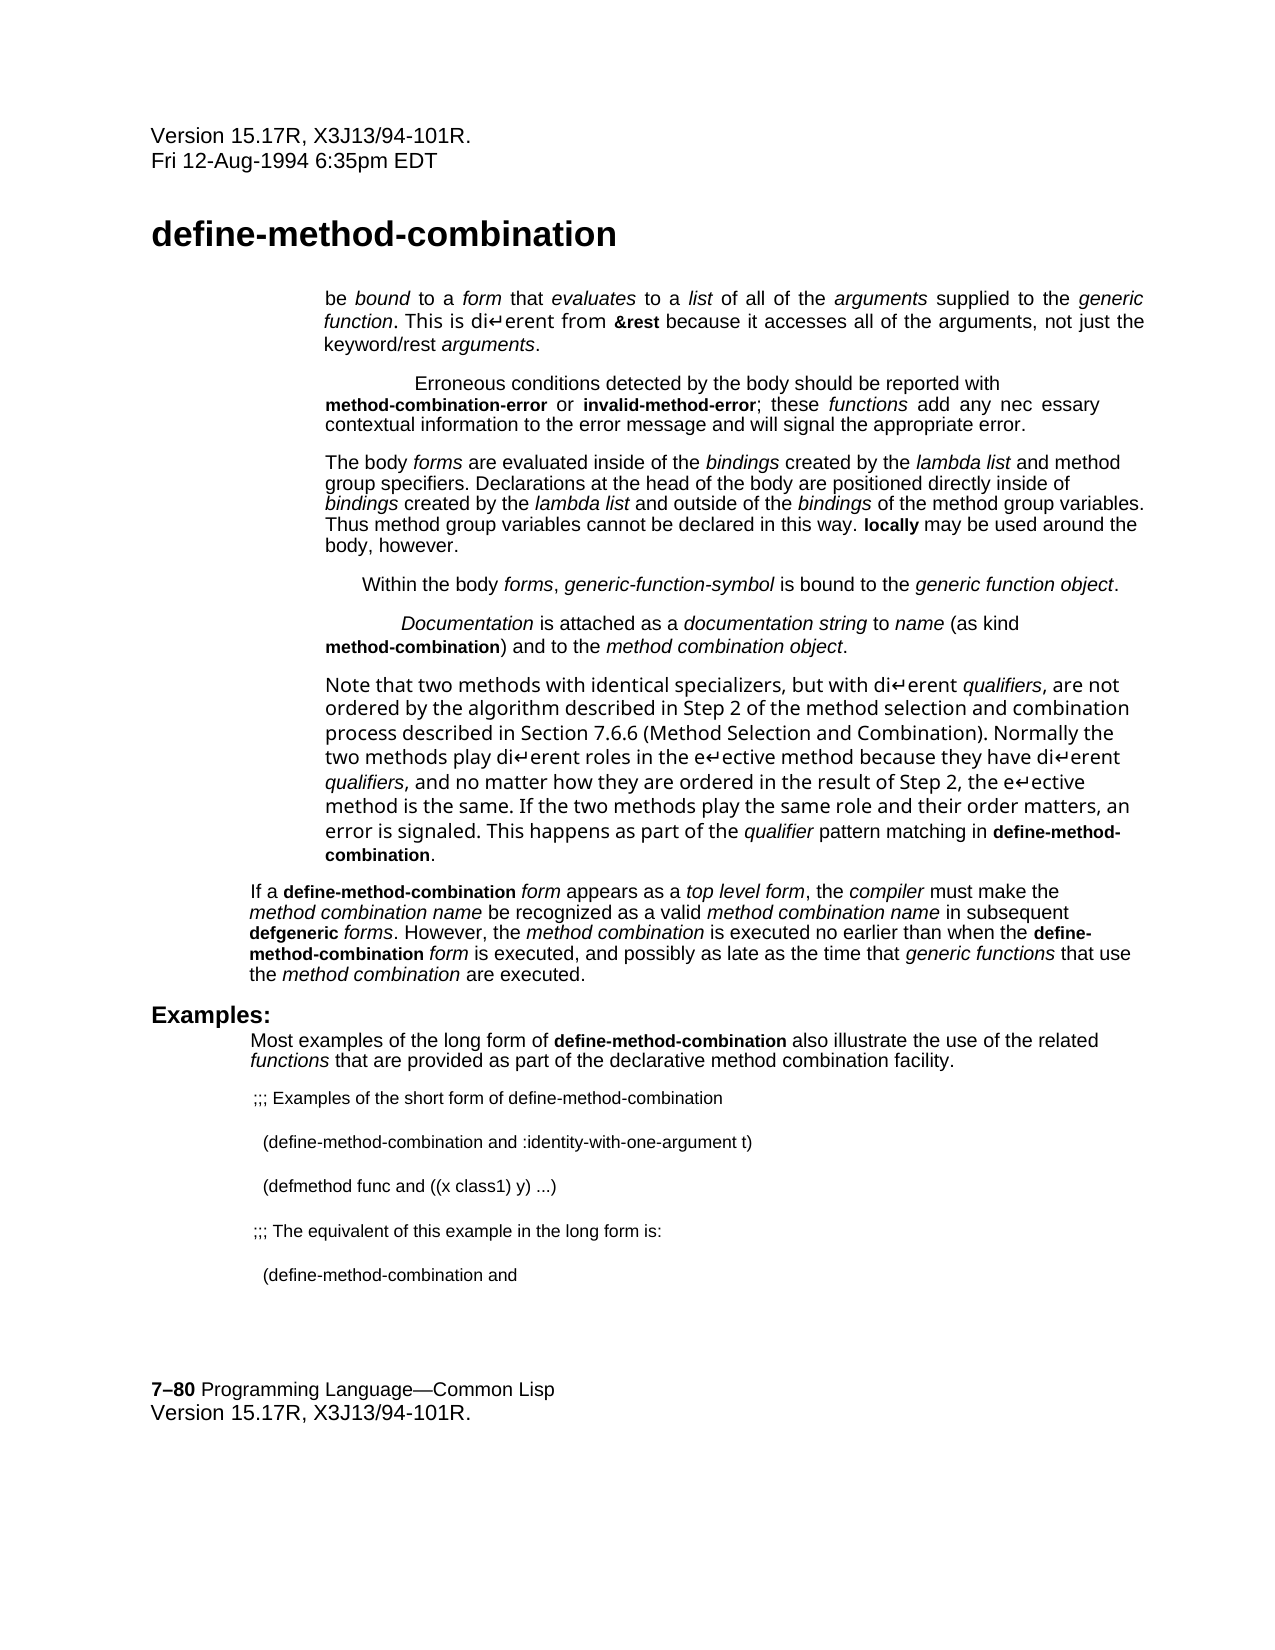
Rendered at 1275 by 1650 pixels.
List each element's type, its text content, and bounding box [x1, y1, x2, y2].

text method-combination-error or invalid-method-error; these functions add any nec essary contextual information to the error message and will signal the appropriate error. [325, 394, 1100, 436]
text (define-method-combination and :identity-with-one-argument t) [263, 1132, 1146, 1152]
text Fri 12-Aug-1994 6:35pm EDT [151, 148, 1146, 173]
text ;;; The equivalent of this example in the long form is: [253, 1220, 1146, 1241]
text If a define-method-combination form appears as a top level form, the compiler must make the method combination name be recognized as a valid method combination name in subsequent defgeneric forms. However, the method combination is executed no earlier than when the define-method-combination form is executed, and possibly as late as the time that generic functions that use the method combination are executed. [249, 882, 1132, 985]
text 7–80 Programming Language—Common Lisp [151, 1377, 1146, 1400]
text (defmethod func and ((x class1) y) ...) [263, 1176, 1146, 1197]
text Documentation is attached as a documentation string to name (as kind [150, 612, 1019, 635]
text The body forms are evaluated inside of the bindings created by the lambda list and method group specifiers. Declarations at the head of the body are positioned directly inside of bindings created by the lambda list and outside of the bindings of the method group variables. Thus method group variables cannot be declared in this way. locally may be used around the body, however. [325, 453, 1146, 556]
text Examples: [151, 1001, 1146, 1029]
text Most examples of the long form of define-method-combination also illustrate the use of the related functions that are provided as part of the declarative method combination facility. [250, 1031, 1112, 1072]
text Erroneous conditions detected by the body should be reported with [150, 372, 1001, 394]
text ;;; Examples of the short form of define-method-combination [253, 1088, 1146, 1108]
text Within the body forms, generic-function-symbol is bound to the generic function object. [150, 573, 1119, 596]
text method-combination) and to the method combination object. [325, 635, 1146, 657]
text Version 15.17R, X3J13/94-101R. [150, 1400, 1146, 1425]
text define-method-combination [151, 213, 1146, 254]
text be bound to a form that evaluates to a list of all of the arguments supplied to the generic function. This is di↵erent from &rest because it accesses all of the arguments, not just the keyword/rest arguments. [324, 289, 1146, 355]
text (define-method-combination and [263, 1265, 1146, 1285]
text Version 15.17R, X3J13/94-101R. [150, 123, 1146, 148]
text Note that two methods with identical specializers, but with di↵erent qualifiers, are not ordered by the algorithm described in Step 2 of the method selection and combination process described in Section 7.6.6 (Method Selection and Combination). Normally the two methods play di↵erent roles in the e↵ective method because they have di↵erent qualifiers, and no matter how they are ordered in the result of Step 2, the e↵ective method is the same. If the two methods play the same role and their order matters, an error is signaled. This happens as part of the qualifier pattern matching in define-method-combination. [325, 672, 1146, 865]
